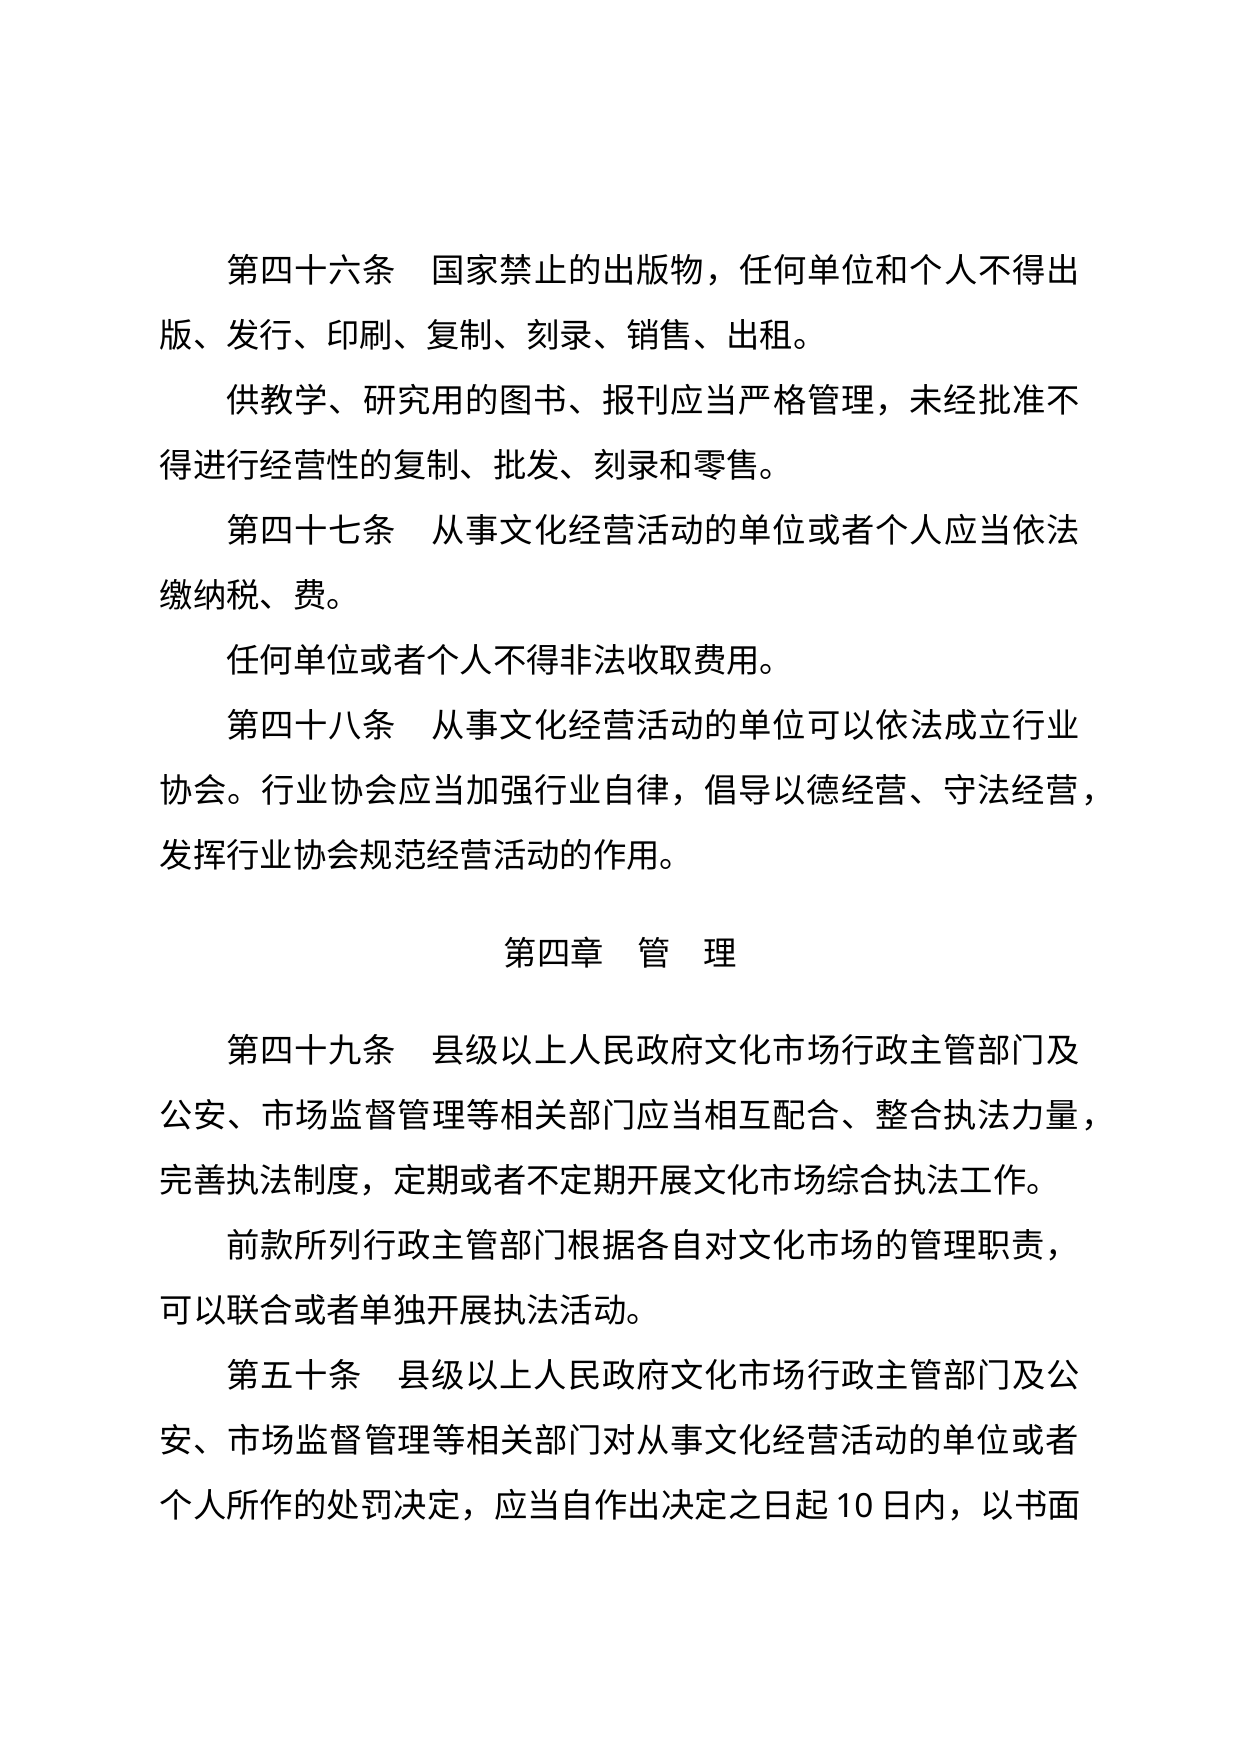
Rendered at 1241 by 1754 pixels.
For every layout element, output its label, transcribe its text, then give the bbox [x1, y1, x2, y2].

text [159, 1341, 1081, 1536]
text 前款所列行政主管部门根据各自对文化市场的管理职责，可以联合或者单独开展执法活动。 [159, 1211, 1081, 1341]
text 任何单位或者个人不得非法收取费用。 [159, 626, 1081, 691]
text 第四十八条 从事文化经营活动的单位可以依法成立行业协会。行业协会应当加强行业自律，倡导以德经营、守法经营，发挥行业协会规范经营活动的作用。 [159, 691, 1081, 886]
text 第四十七条 从事文化经营活动的单位或者个人应当依法缴纳税、费。 [159, 496, 1081, 626]
text 供教学、研究用的图书、报刊应当严格管理，未经批准不得进行经营性的复制、批发、刻录和零售。 [159, 366, 1081, 496]
text 第四章 管 理 [159, 918, 1081, 983]
text 第四十六条 国家禁止的出版物，任何单位和个人不得出版、发行、印刷、复制、刻录、销售、出租。 [159, 236, 1081, 366]
text 第四十九条 县级以上人民政府文化市场行政主管部门及公安、市场监督管理等相关部门应当相互配合、整合执法力量，完善执法制度，定期或者不定期开展文化市场综合执法工作。 [159, 1016, 1081, 1211]
